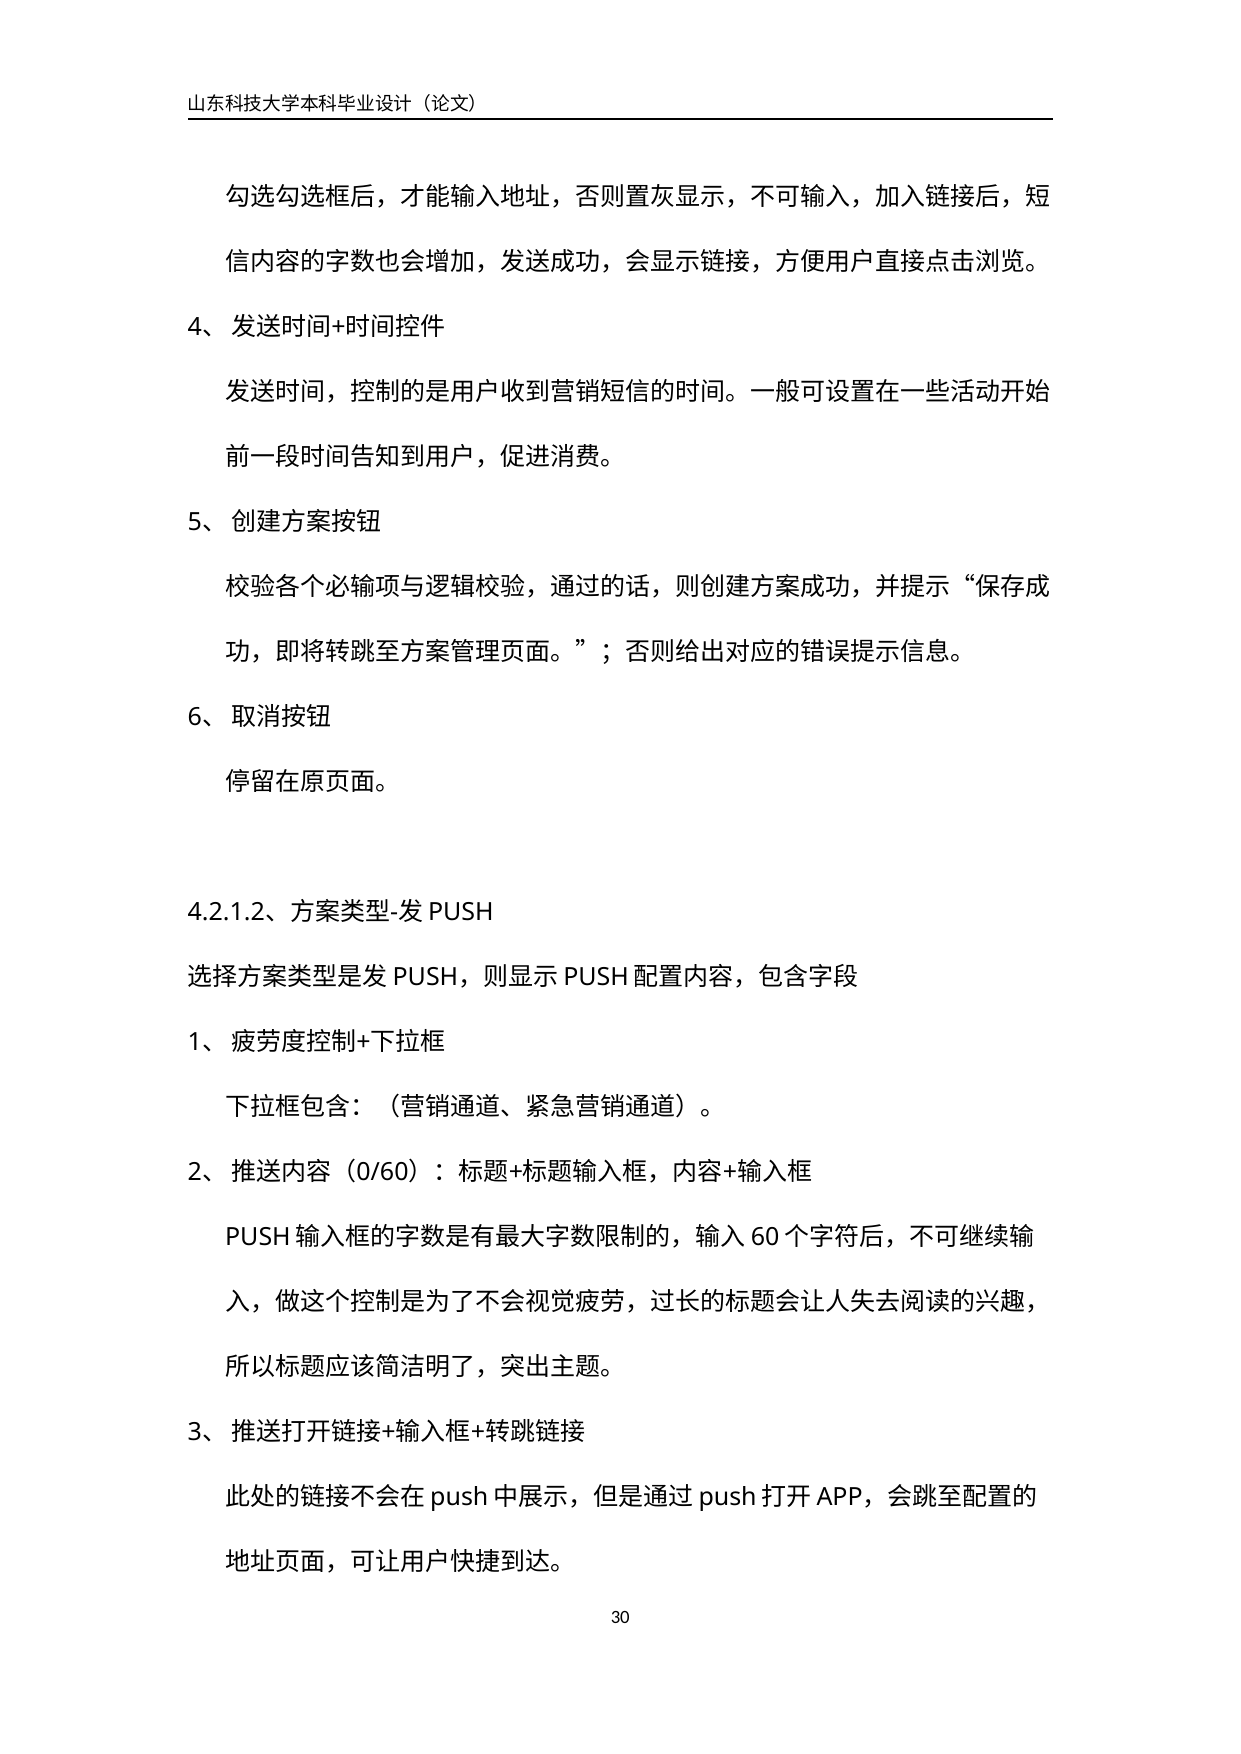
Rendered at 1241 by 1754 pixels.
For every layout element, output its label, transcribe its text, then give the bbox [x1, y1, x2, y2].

list 推送打开链接+输入框+转跳链接 [187, 1397, 1053, 1462]
list 疲劳度控制+下拉框 [187, 1007, 1053, 1072]
list 创建方案按钮 [187, 487, 1053, 552]
list 停留在原页面。 [225, 747, 1053, 812]
list 此处的链接不会在push中展示，但是通过push打开APP，会跳至配置的地址页面，可让用户快捷到达。 [225, 1462, 1053, 1592]
list 发送时间+时间控件 [187, 292, 1053, 357]
list 发送时间，控制的是用户收到营销短信的时间。一般可设置在一些活动开始前一段时间告知到用户，促进消费。 [225, 357, 1053, 487]
list 取消按钮 [187, 682, 1053, 747]
list PUSH输入框的字数是有最大字数限制的，输入60个字符后，不可继续输入，做这个控制是为了不会视觉疲劳，过长的标题会让人失去阅读的兴趣，所以标题应该简洁明了，突出主题。 [225, 1202, 1053, 1397]
list 推送内容（0/60）：标题+标题输入框，内容+输入框 [187, 1137, 1053, 1202]
list 校验各个必输项与逻辑校验，通过的话，则创建方案成功，并提示“保存成功，即将转跳至方案管理页面。”；否则给出对应的错误提示信息。 [225, 552, 1053, 682]
list 勾选勾选框后，才能输入地址，否则置灰显示，不可输入，加入链接后，短信内容的字数也会增加，发送成功，会显示链接，方便用户直接点击浏览。 [225, 162, 1053, 292]
text 4.2.1.2、方案类型-发PUSH [187, 877, 1053, 942]
list 下拉框包含：（营销通道、紧急营销通道）。 [225, 1072, 1053, 1137]
text 选择方案类型是发PUSH，则显示PUSH配置内容，包含字段 [187, 942, 1053, 1007]
